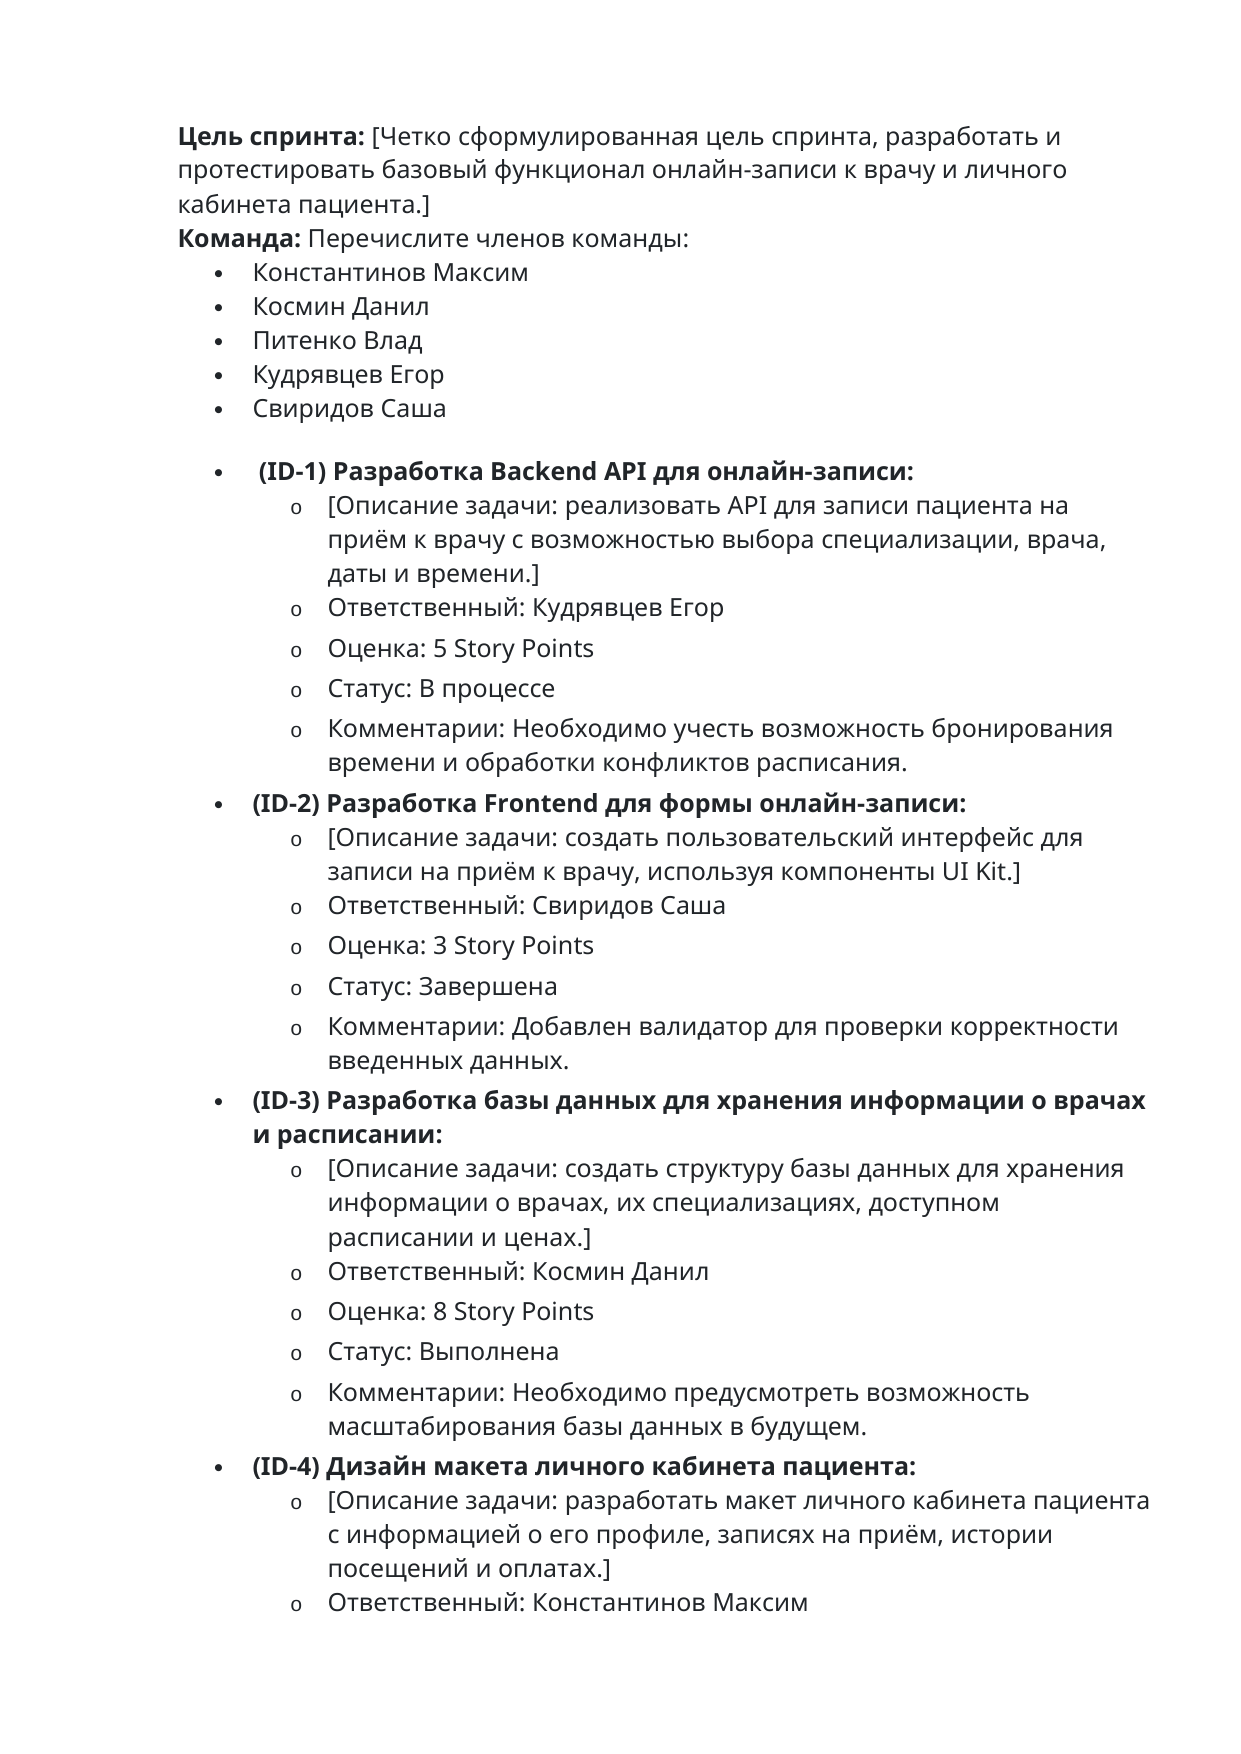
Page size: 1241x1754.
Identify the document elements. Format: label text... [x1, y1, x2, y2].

list Комментарии: Необходимо учесть возможность бронирования времени и обработки конфликтов расписания. [290, 711, 1152, 779]
list Питенко Влад [215, 322, 1152, 357]
list [Описание задачи: создать пользовательский интерфейс для записи на приём к врачу, используя компоненты UI Kit.] [290, 819, 1152, 888]
list [Описание задачи: реализовать API для записи пациента на приём к врачу с возможностью выбора специализации, врача, даты и времени.] [290, 488, 1152, 590]
list Статус: Завершена [290, 968, 1152, 1002]
list Свиридов Саша [215, 391, 1152, 425]
list (ID-1) Разработка Backend API для онлайн-записи: [215, 454, 1152, 488]
list Константинов Максим [215, 254, 1152, 288]
list (ID-3) Разработка базы данных для хранения информации о врачах и расписании: [215, 1083, 1152, 1151]
list Комментарии: Необходимо предусмотреть возможность масштабирования базы данных в будущем. [290, 1374, 1152, 1442]
list Космин Данил [215, 288, 1152, 322]
list Статус: В процессе [290, 671, 1152, 705]
list Ответственный: Константинов Максим [290, 1585, 1152, 1619]
list (ID-2) Разработка Frontend для формы онлайн-записи: [215, 785, 1152, 819]
text Цель спринта: [Четко сформулированная цель спринта, разработать и протестировать базовый функционал онлайн-записи к врачу и личного кабинета пациента.] [177, 118, 1152, 220]
list Оценка: 3 Story Points [290, 928, 1152, 962]
list Оценка: 8 Story Points [290, 1293, 1152, 1328]
list Ответственный: Свиридов Саша [290, 888, 1152, 922]
list [Описание задачи: создать структуру базы данных для хранения информации о врачах, их специализациях, доступном расписании и ценах.] [290, 1151, 1152, 1253]
list (ID-4) Дизайн макета личного кабинета пациента: [215, 1448, 1152, 1483]
list Кудрявцев Егор [215, 357, 1152, 391]
text Команда: Перечислите членов команды: [177, 220, 1152, 254]
list Оценка: 5 Story Points [290, 630, 1152, 664]
list Статус: Выполнена [290, 1334, 1152, 1368]
list Ответственный: Космин Данил [290, 1253, 1152, 1287]
list [Описание задачи: разработать макет личного кабинета пациента с информацией о его профиле, записях на приём, истории посещений и оплатах.] [290, 1483, 1152, 1585]
list Ответственный: Кудрявцев Егор [290, 590, 1152, 624]
list Комментарии: Добавлен валидатор для проверки корректности введенных данных. [290, 1008, 1152, 1077]
